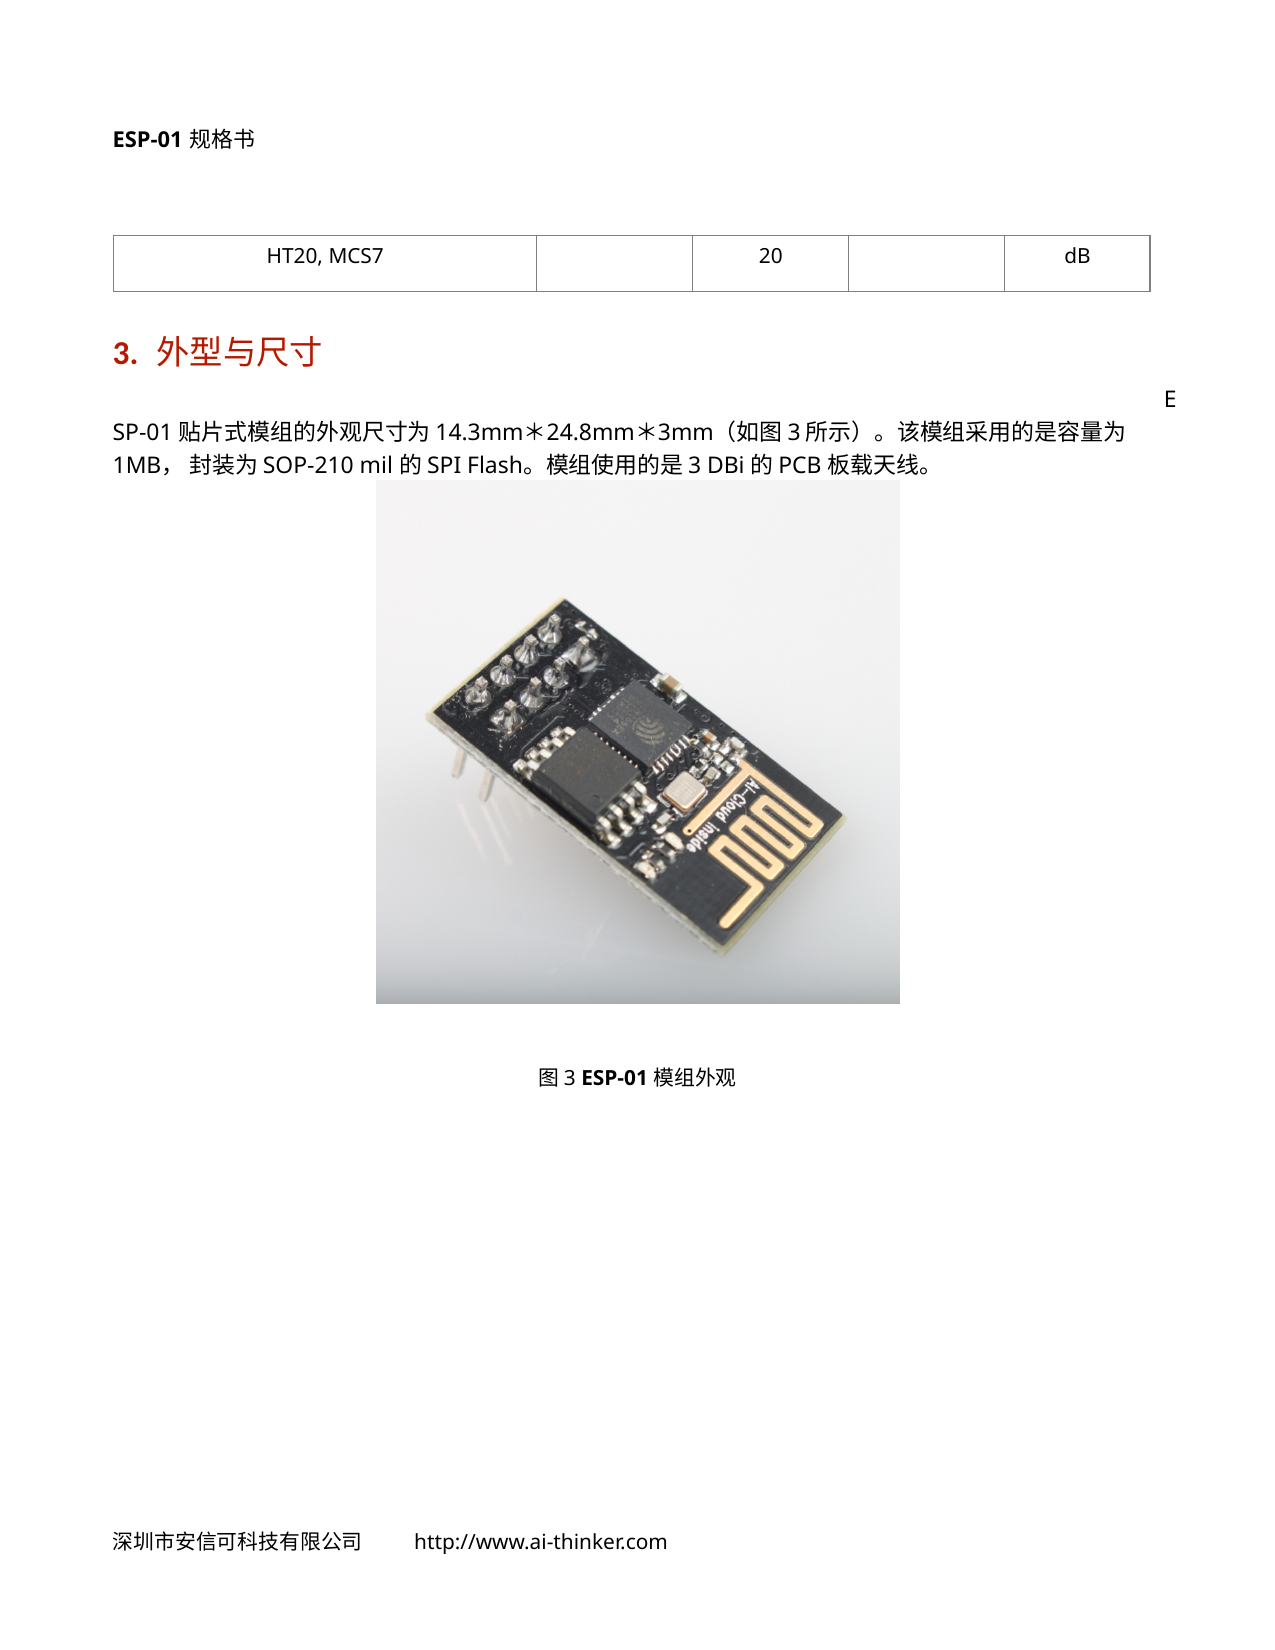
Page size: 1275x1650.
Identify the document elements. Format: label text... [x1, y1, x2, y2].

text ESP-01 贴片式模组的外观尺寸为14.3mm＊24.8mm＊3mm（如图 3所示）。该模组采用的是容量为 1MB， 封装为SOP-210 mil 的 SPI Flash。模组使用的是3 DBi 的PCB 板载天线。 [112, 383, 1163, 481]
table_cell dB [1005, 236, 1149, 291]
text 图3 ESP-01 模组外观 [112, 1061, 1162, 1091]
table_cell [537, 236, 692, 291]
table_cell HT20, MCS7 [114, 236, 536, 291]
subtitle 外型与尺寸 [112, 326, 1163, 374]
table_cell 20 [693, 236, 848, 291]
table_cell [849, 236, 1004, 291]
picture [376, 480, 900, 1004]
